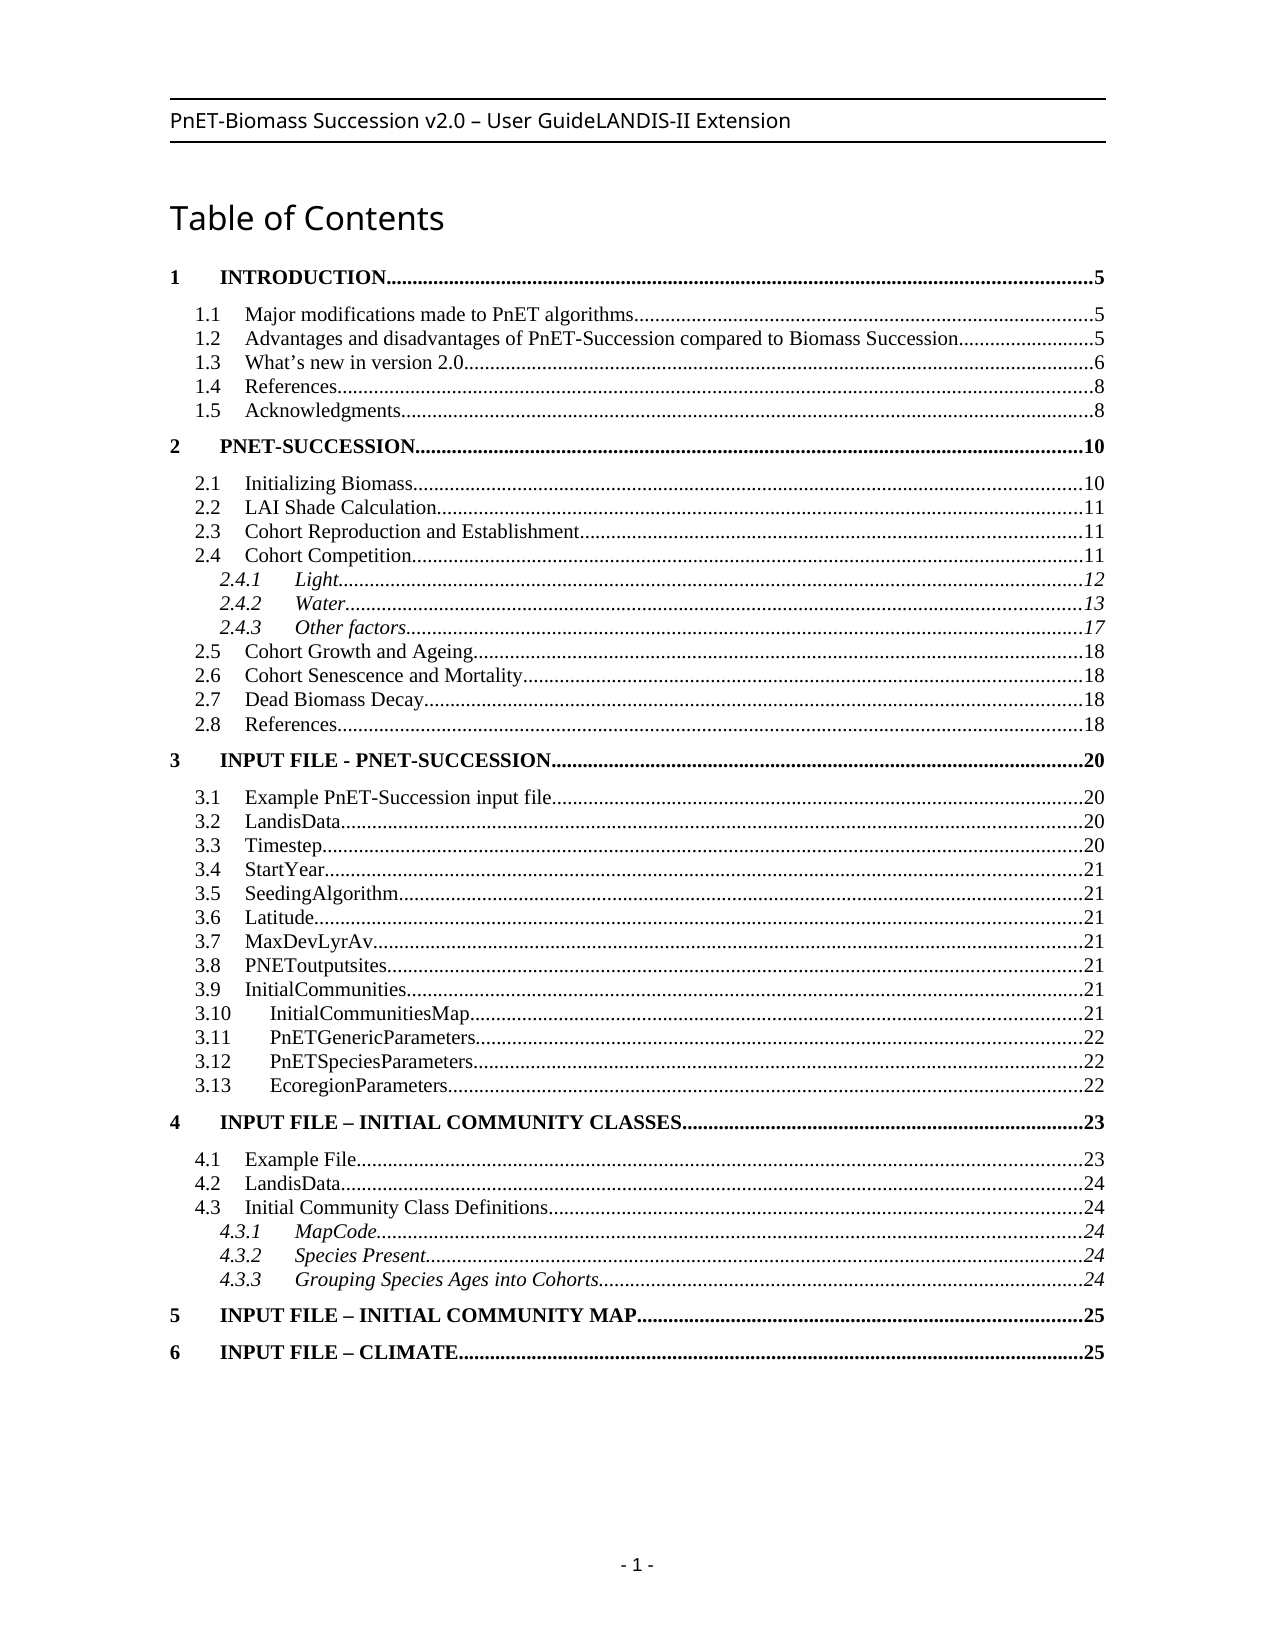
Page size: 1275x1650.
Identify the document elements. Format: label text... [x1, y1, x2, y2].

text 2.4.3 Other factors 17 [219, 615, 1106, 639]
text 2.8 References 18 [194, 711, 1106, 736]
text 2.1 Initializing Biomass 10 [194, 471, 1106, 495]
text 2.2 LAI Shade Calculation 11 [194, 495, 1106, 519]
text 4.3.3 Grouping Species Ages into Cohorts 24 [219, 1267, 1106, 1291]
text 3.1 Example PnET-Succession input file 20 [194, 784, 1106, 809]
text 2.4.2 Water 13 [219, 591, 1106, 615]
text 3.5 SeedingAlgorithm 21 [194, 881, 1106, 905]
text 4.3.1 MapCode 24 [219, 1219, 1106, 1243]
text 4.3 Initial Community Class Definitions 24 [194, 1194, 1106, 1219]
text 5 Input File – Initial community map 25 [169, 1303, 1106, 1327]
text 3.11 PnETGenericParameters 22 [194, 1025, 1106, 1049]
text 2.6 Cohort Senescence and Mortality 18 [194, 663, 1106, 687]
text 4.2 LandisData 24 [194, 1171, 1106, 1194]
text 1.1 Major modifications made to PnET algorithms 5 [194, 301, 1106, 326]
text 1.2 Advantages and disadvantages of PnET-Succession compared to Biomass Succession 5 [194, 326, 1106, 349]
text 6 Input File – Climate 25 [169, 1340, 1106, 1364]
text 2.3 Cohort Reproduction and Establishment 11 [194, 519, 1106, 543]
text 4.1 Example File 23 [194, 1146, 1106, 1171]
text 2.7 Dead Biomass Decay 18 [194, 687, 1106, 711]
text 3.13 EcoregionParameters 22 [194, 1073, 1106, 1097]
text 3.9 InitialCommunities 21 [194, 977, 1106, 1001]
text 4.3.2 Species Present 24 [219, 1243, 1106, 1267]
subtitle Table of Contents [169, 194, 1106, 240]
text 2 PnET-Succession 10 [169, 434, 1106, 458]
text 1 Introduction 5 [169, 265, 1106, 289]
text 3.7 MaxDevLyrAv 21 [194, 929, 1106, 953]
text 1.3 What’s new in version 2.0 6 [194, 349, 1106, 374]
text 2.5 Cohort Growth and Ageing 18 [194, 639, 1106, 663]
text 1.4 References 8 [194, 374, 1106, 398]
text 3.10 InitialCommunitiesMap 21 [194, 1001, 1106, 1025]
text 3.2 LandisData 20 [194, 809, 1106, 833]
text 3.4 StartYear 21 [194, 857, 1106, 881]
text 4 Input File – Initial community classes 23 [169, 1110, 1106, 1134]
text 3.6 Latitude 21 [194, 905, 1106, 929]
text 3.12 PnETSpeciesParameters 22 [194, 1049, 1106, 1073]
text 3.3 Timestep 20 [194, 833, 1106, 857]
text 2.4.1 Light 12 [219, 567, 1106, 591]
text 1.5 Acknowledgments 8 [194, 398, 1106, 422]
text 3 Input File - PnET-Succession 20 [169, 748, 1106, 772]
text 3.8 PNEToutputsites 21 [194, 953, 1106, 977]
text 2.4 Cohort Competition 11 [194, 543, 1106, 567]
